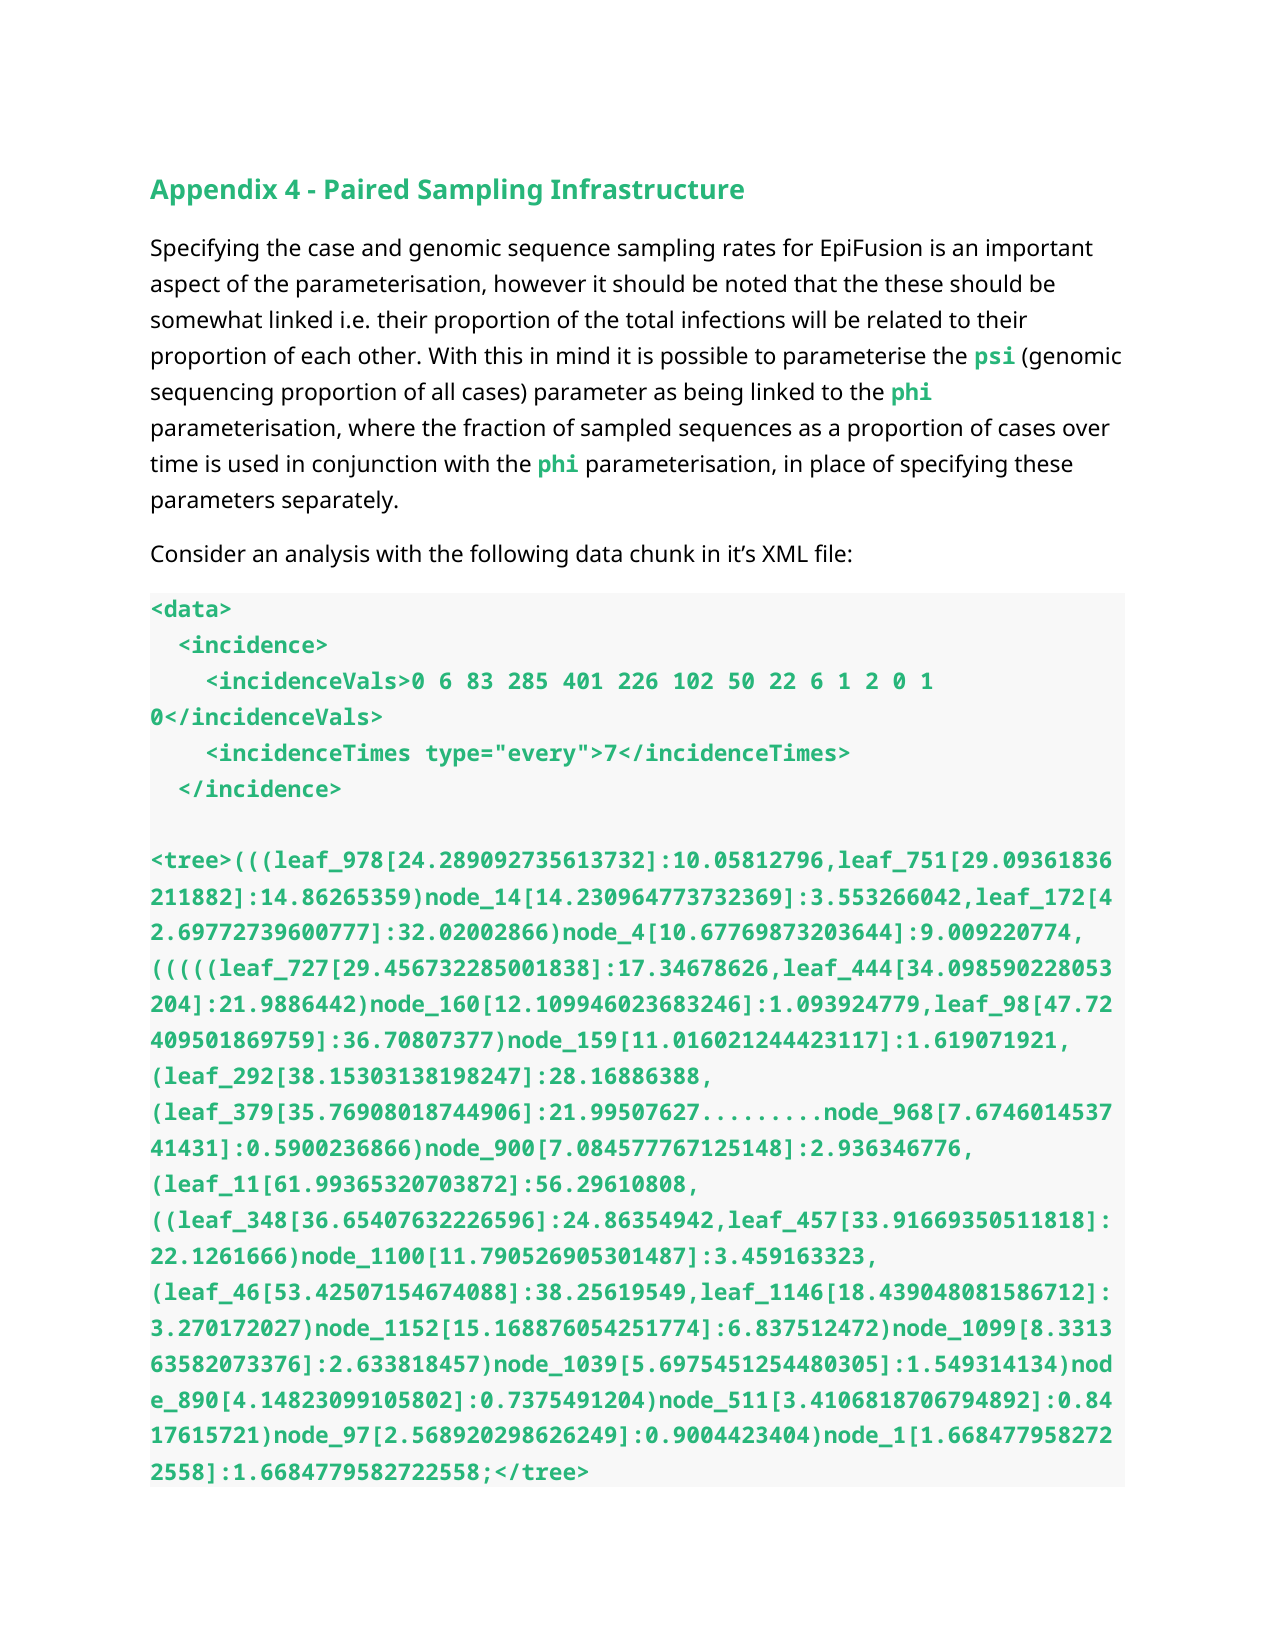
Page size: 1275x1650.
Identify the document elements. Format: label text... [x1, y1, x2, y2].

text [150, 593, 1125, 1487]
text Consider an analysis with the following data chunk in it’s XML file: [150, 538, 1125, 569]
subtitle Appendix 4 - Paired Sampling Infrastructure [150, 171, 1125, 208]
text Specifying the case and genomic sequence sampling rates for EpiFusion is an important aspect of the parameterisation, however it should be noted that the these should be somewhat linked i.e. their proportion of the total infections will be related to their proportion of each other. With this in mind it is possible to parameterise the psi (genomic sequencing proportion of all cases) parameter as being linked to the phi parameterisation, where the fraction of sampled sequences as a proportion of cases over time is used in conjunction with the phi parameterisation, in place of specifying these parameters separately. [150, 232, 1125, 515]
